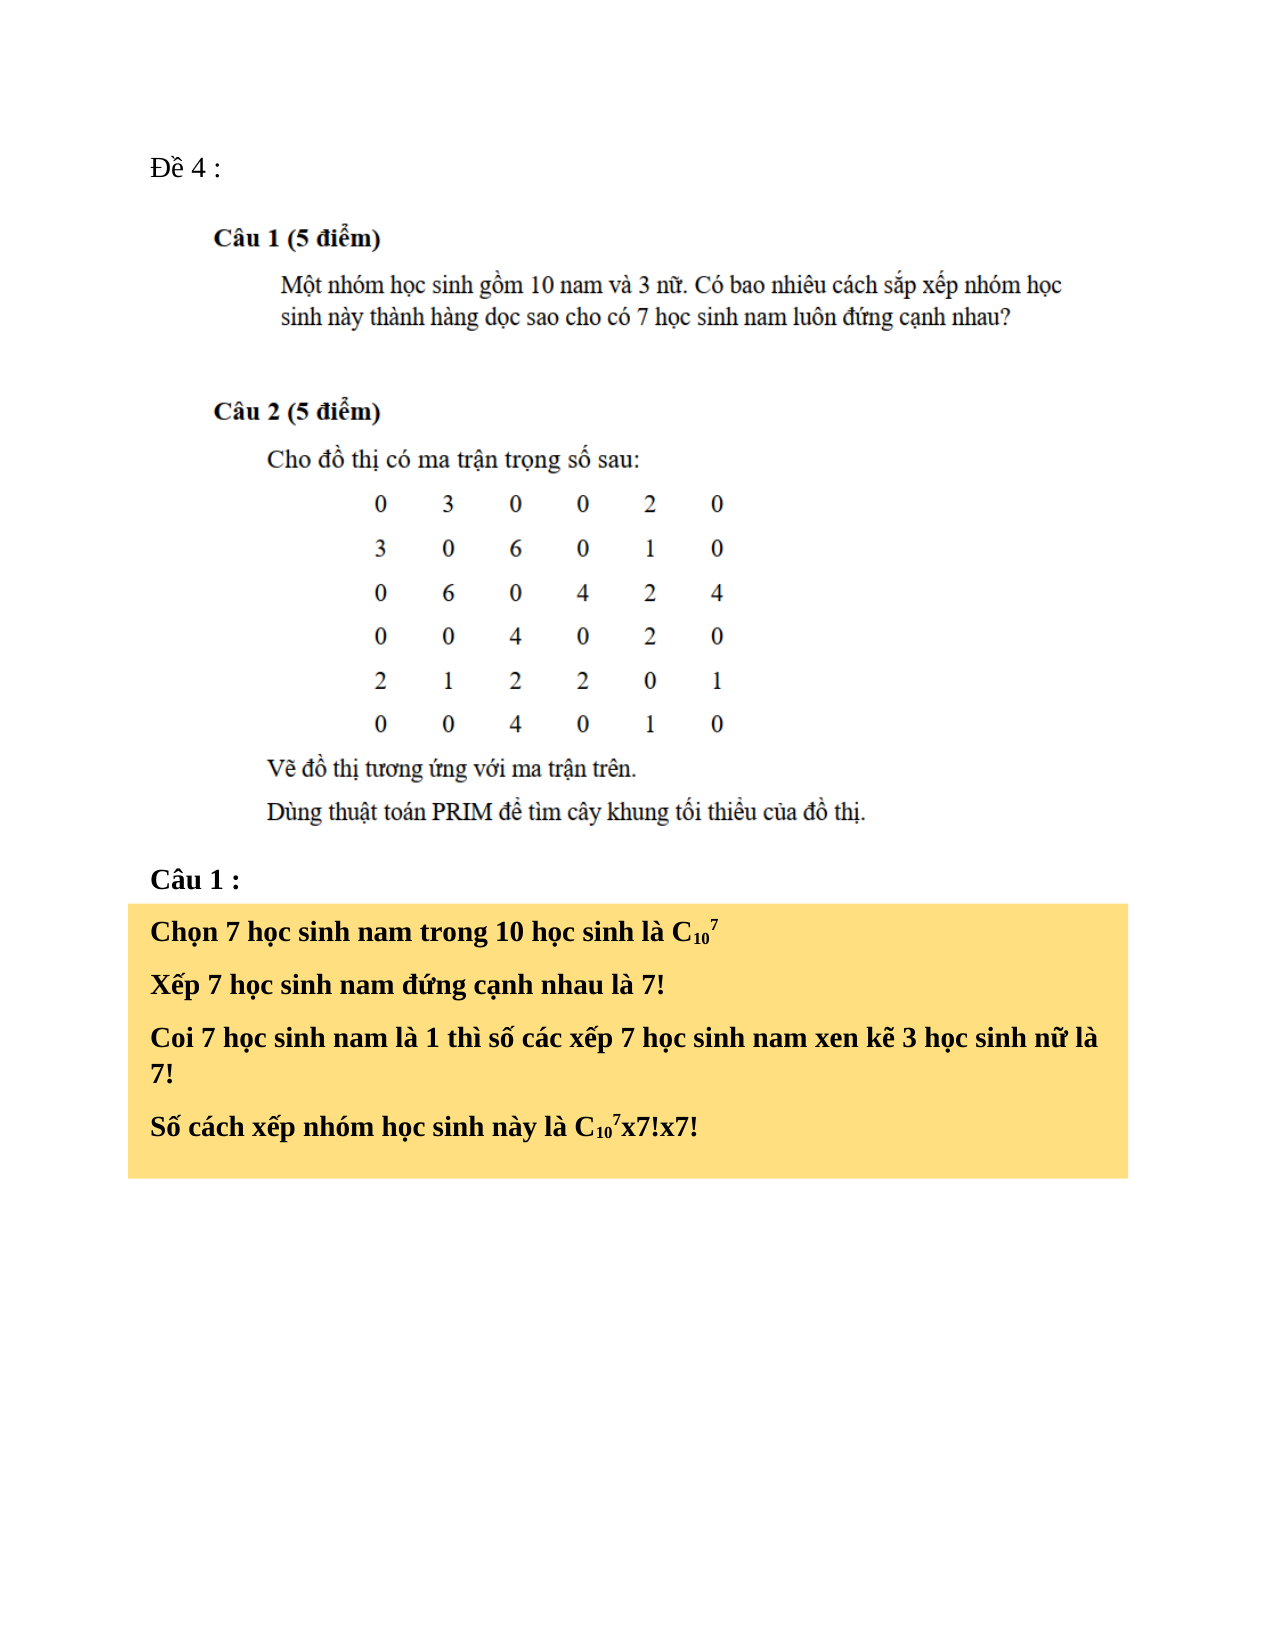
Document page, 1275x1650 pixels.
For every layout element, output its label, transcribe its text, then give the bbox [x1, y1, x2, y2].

text Xếp 7 học sinh nam đứng cạnh nhau là 7! [150, 967, 1125, 1001]
text Số cách xếp nhóm học sinh này là C107x7!x7! [150, 1109, 1125, 1143]
text Coi 7 học sinh nam là 1 thì số các xếp 7 học sinh nam xen kẽ 3 học sinh nữ là 7! [150, 1020, 1125, 1090]
text Câu 1 : [150, 862, 1125, 895]
text Đề 4 : [150, 150, 1125, 183]
picture [150, 202, 1125, 843]
text Chọn 7 học sinh nam trong 10 học sinh là C107 [150, 914, 1125, 948]
